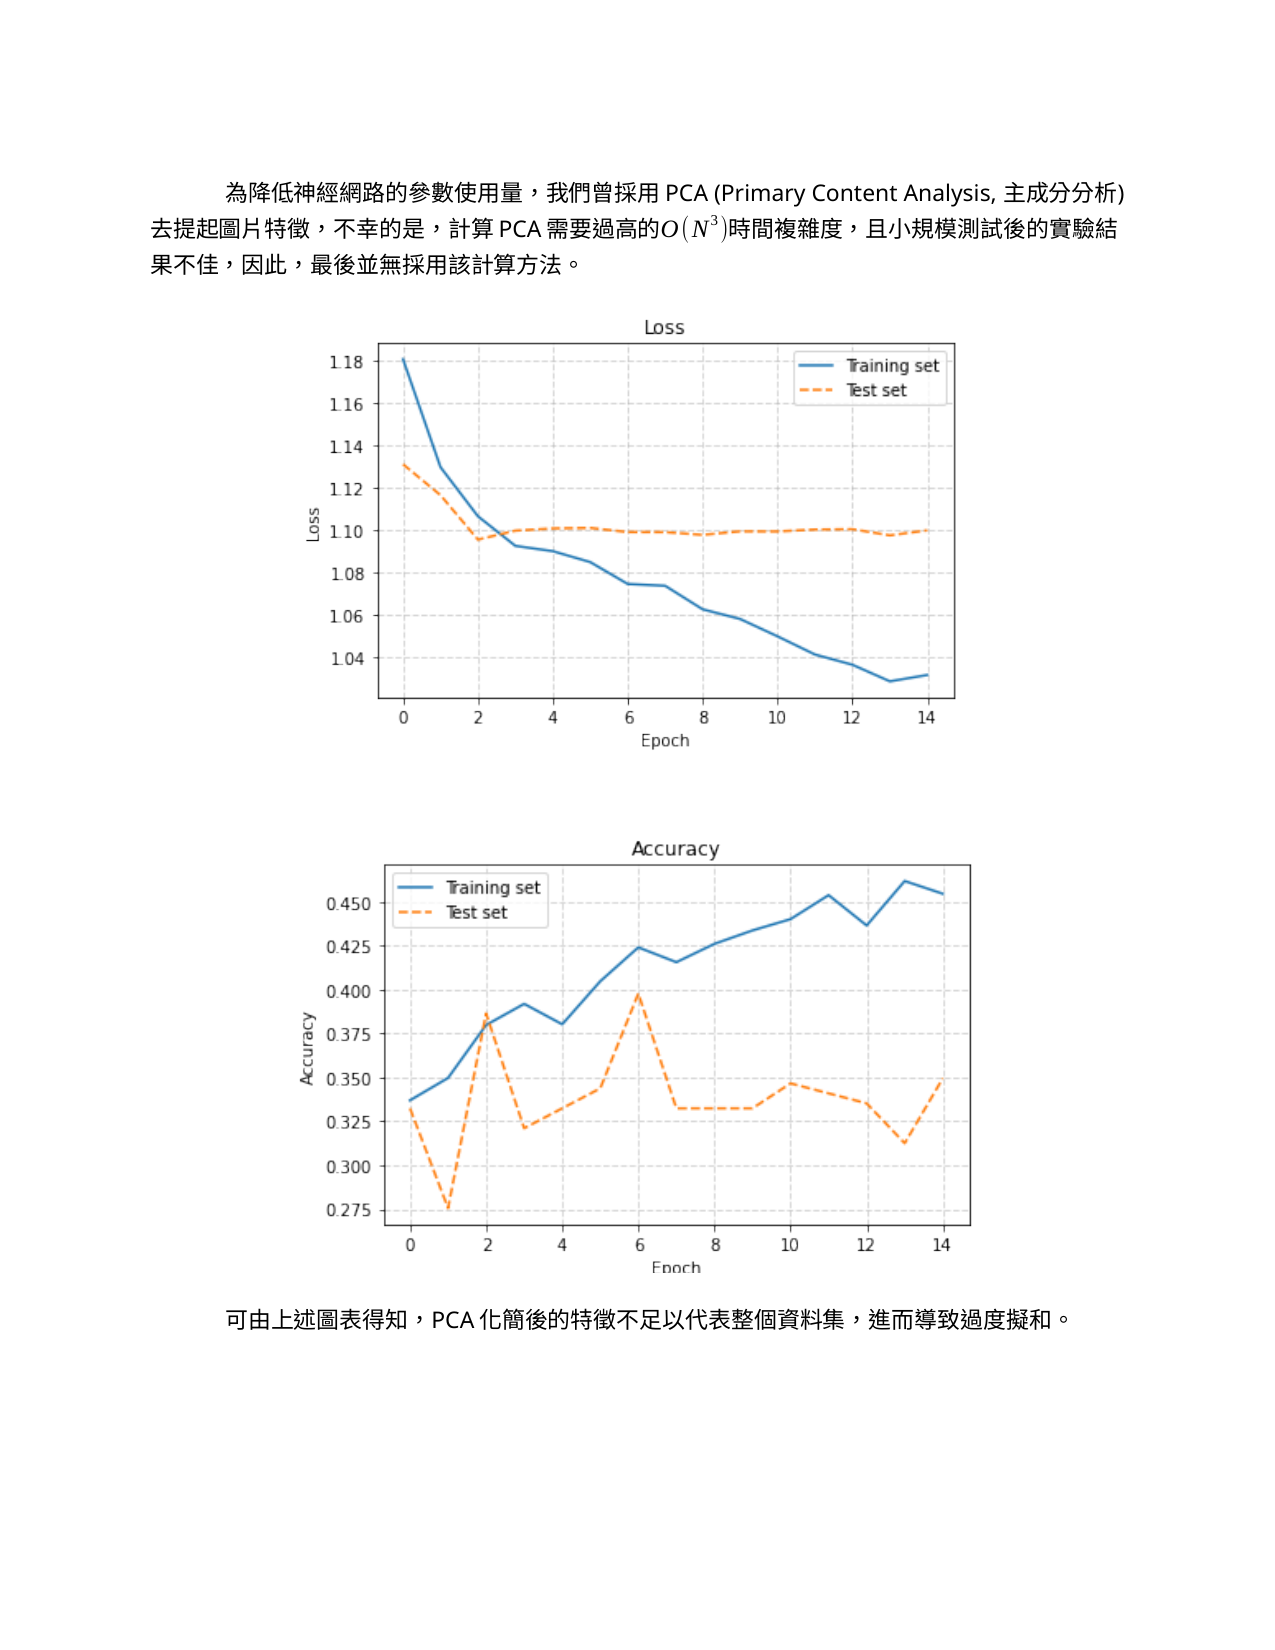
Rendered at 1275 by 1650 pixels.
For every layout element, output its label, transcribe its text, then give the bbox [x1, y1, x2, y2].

picture [295, 829, 980, 1273]
text 為降低神經網路的參數使用量，我們曾採用PCA (Primary Content Analysis, 主成分分析)去提起圖片特徵，不幸的是，計算PCA需要過高的時間複雜度，且小規模測試後的實驗結果不佳，因此，最後並無採用該計算方法。 [150, 175, 1125, 280]
picture [295, 307, 980, 760]
